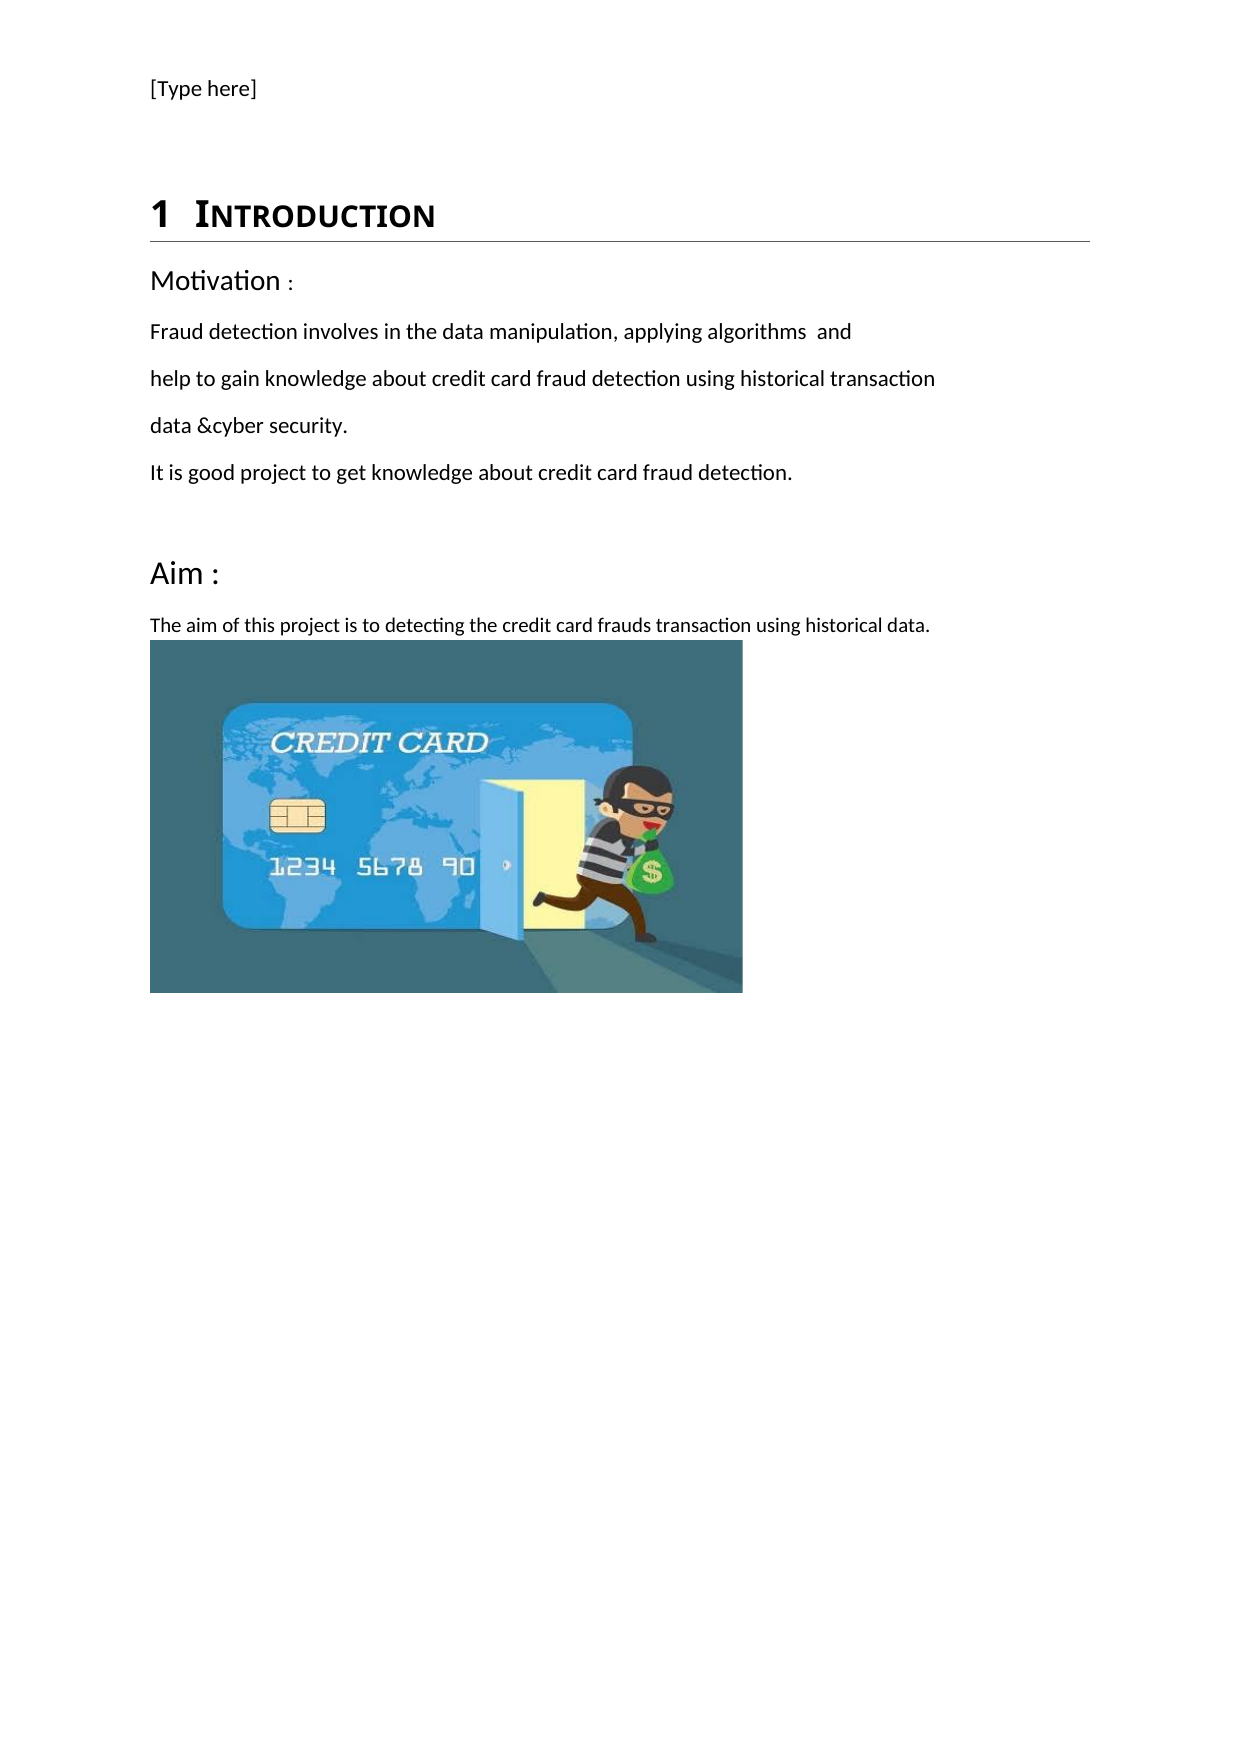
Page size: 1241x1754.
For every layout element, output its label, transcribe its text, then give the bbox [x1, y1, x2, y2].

text Motivation : [150, 262, 1090, 298]
picture [150, 640, 743, 993]
text help to gain knowledge about credit card fraud detection using historical transaction [150, 364, 1090, 392]
text It is good project to get knowledge about credit card fraud detection. [150, 458, 1090, 486]
subtitle Introduction [150, 187, 1090, 241]
text Aim : [150, 552, 1090, 593]
text Fraud detection involves in the data manipulation, applying algorithms and [150, 317, 1090, 346]
text data &cyber security. [150, 411, 1090, 439]
